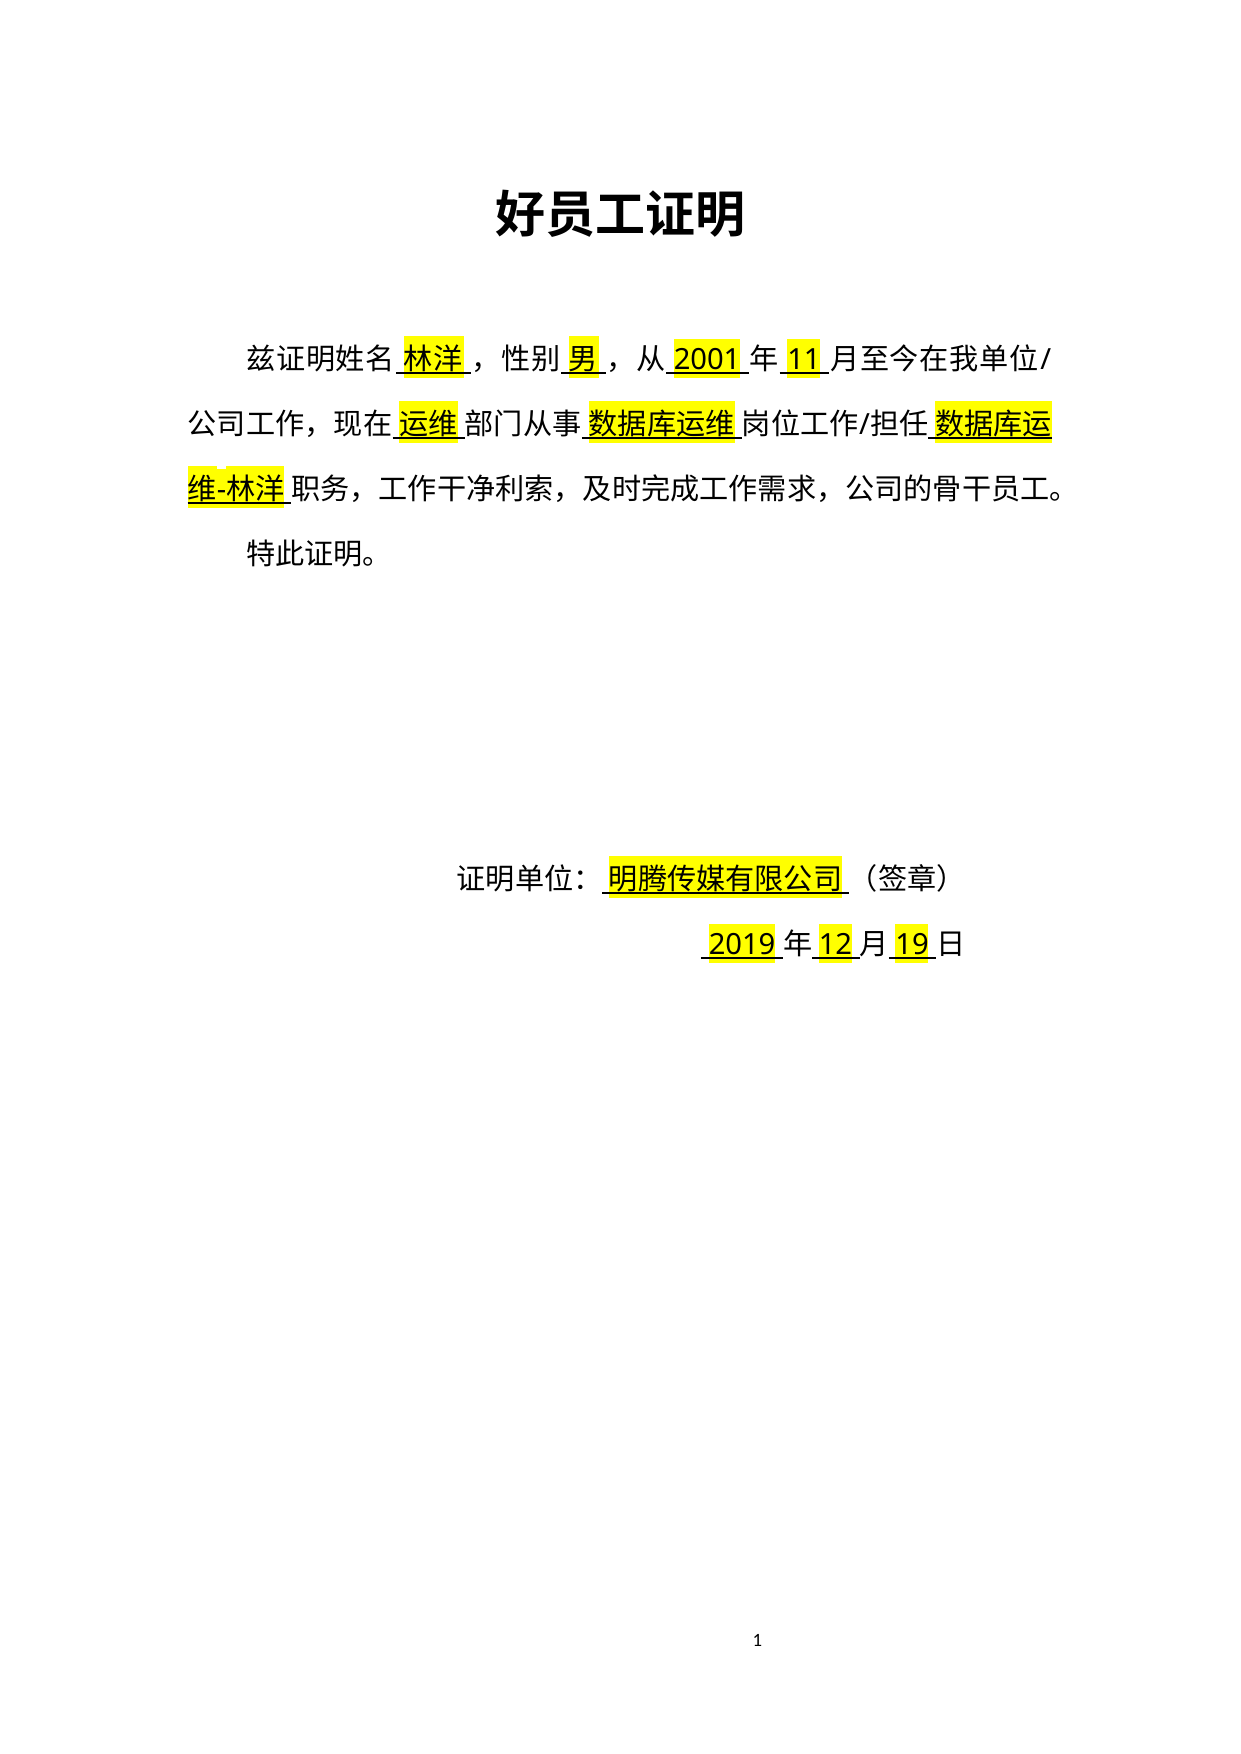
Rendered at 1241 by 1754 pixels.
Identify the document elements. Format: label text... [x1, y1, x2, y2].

text 兹证明姓名 林洋 ，性别 男 ，从 2001 年 11 月至今在我单位/公司工作，现在 运维 部门从事 数据库运维 岗位工作/担任 数据库运维-林洋 职务，工作干净利索，及时完成工作需求，公司的骨干员工。 [187, 324, 1053, 519]
text 2019 年 12 月 19 日 [187, 909, 965, 974]
text 证明单位： 明腾传媒有限公司 （签章） [187, 844, 965, 909]
text 好员工证明 [187, 162, 1053, 259]
text 特此证明。 [187, 519, 1053, 584]
